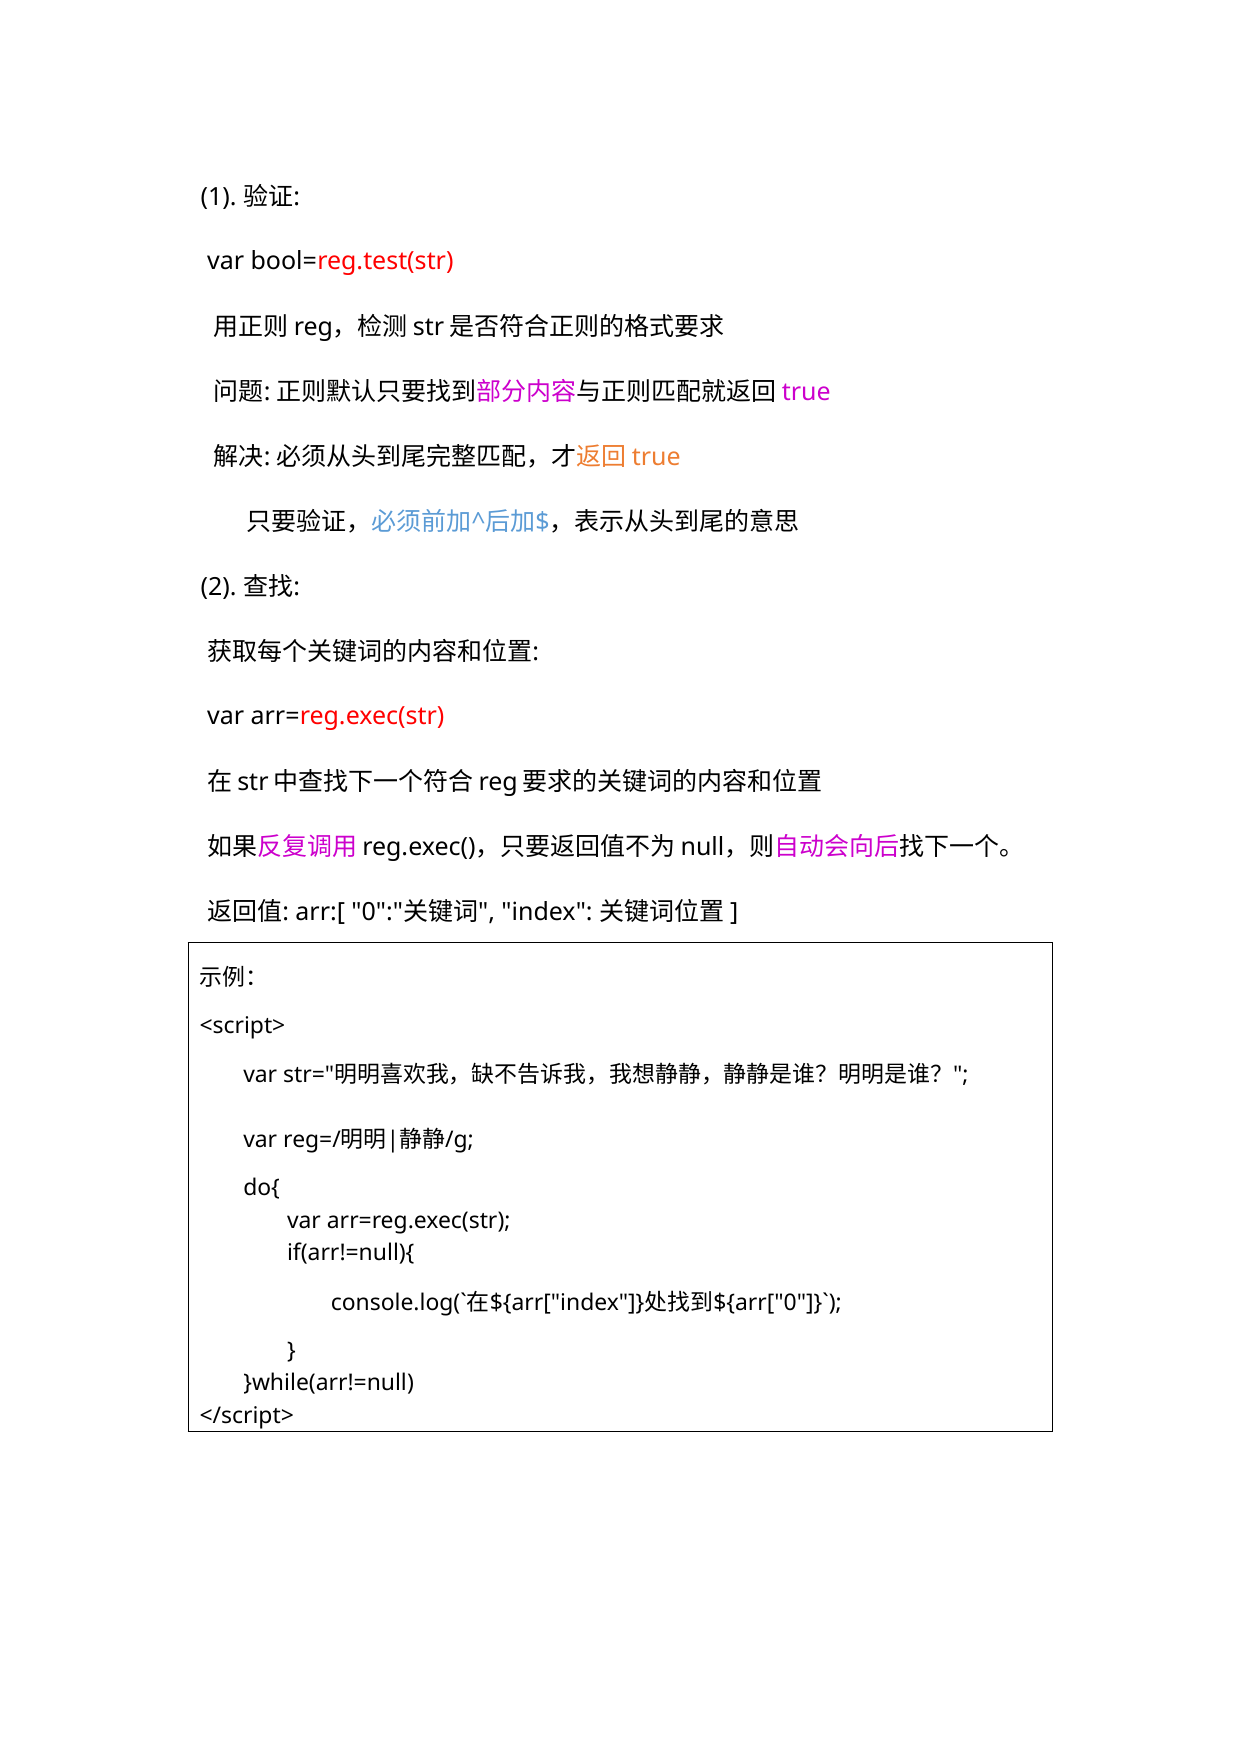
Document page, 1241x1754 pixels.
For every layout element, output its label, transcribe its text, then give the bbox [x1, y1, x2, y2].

text 返回值: arr:[ "0":"关键词", "index": 关键词位置 ] [187, 877, 1053, 942]
text 在str中查找下一个符合reg要求的关键词的内容和位置 [187, 747, 1053, 812]
table_header 示例： <script> var str="明明喜欢我，缺不告诉我，我想静静，静静是谁？明明是谁？"; var reg=/明明|静静/g; do{ var arr=reg.exec(str); if(arr!=null){ console.log(`在${arr["index"]}处找到${arr["0"]}`); } }while(arr!=null) </script> [189, 943, 1052, 1431]
text 获取每个关键词的内容和位置: [187, 617, 1053, 682]
text 用正则reg，检测str是否符合正则的格式要求 [187, 292, 1053, 357]
text (1). 验证: [187, 162, 1053, 227]
text 问题: 正则默认只要找到部分内容与正则匹配就返回true [187, 357, 1053, 422]
text (2). 查找: [187, 552, 1053, 617]
text var bool=reg.test(str) [187, 227, 1053, 292]
text 如果反复调用reg.exec()，只要返回值不为null，则自动会向后找下一个。 [187, 812, 1053, 877]
text 解决: 必须从头到尾完整匹配，才返回true [187, 422, 1053, 487]
text var arr=reg.exec(str) [187, 682, 1053, 747]
text 只要验证，必须前加^后加$，表示从头到尾的意思 [187, 487, 1053, 552]
